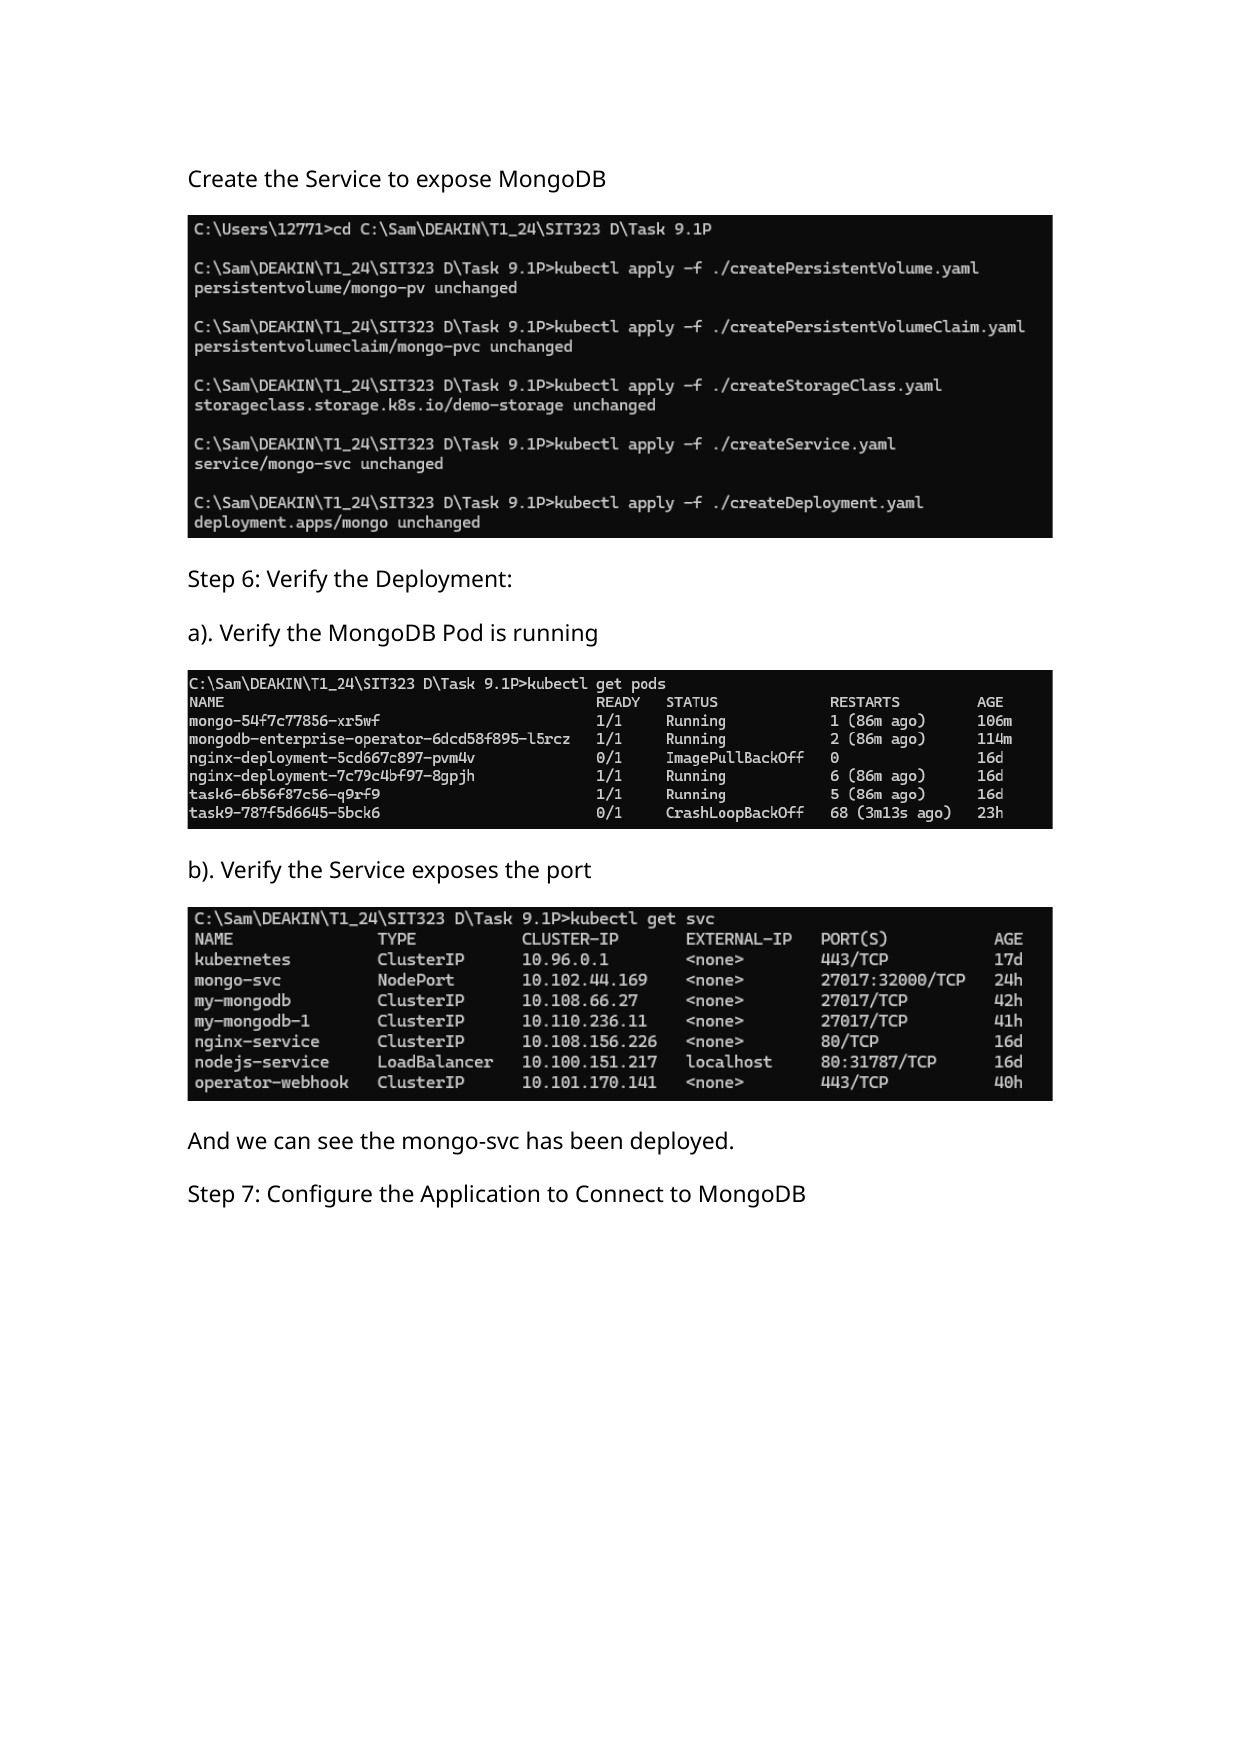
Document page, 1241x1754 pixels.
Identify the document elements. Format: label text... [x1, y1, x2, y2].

picture [187, 907, 1053, 1101]
picture [187, 215, 1053, 538]
text Step 6: Verify the Deployment: [187, 562, 1053, 595]
text b). Verify the Service exposes the port [187, 854, 1053, 886]
text And we can see the mongo-svc has been deployed. [187, 1124, 1053, 1156]
text Create the Service to expose MongoDB [187, 162, 1053, 194]
text Step 7: Configure the Application to Connect to MongoDB [187, 1178, 1053, 1210]
text a). Verify the MongoDB Pod is running [187, 616, 1053, 648]
picture [187, 670, 1053, 829]
